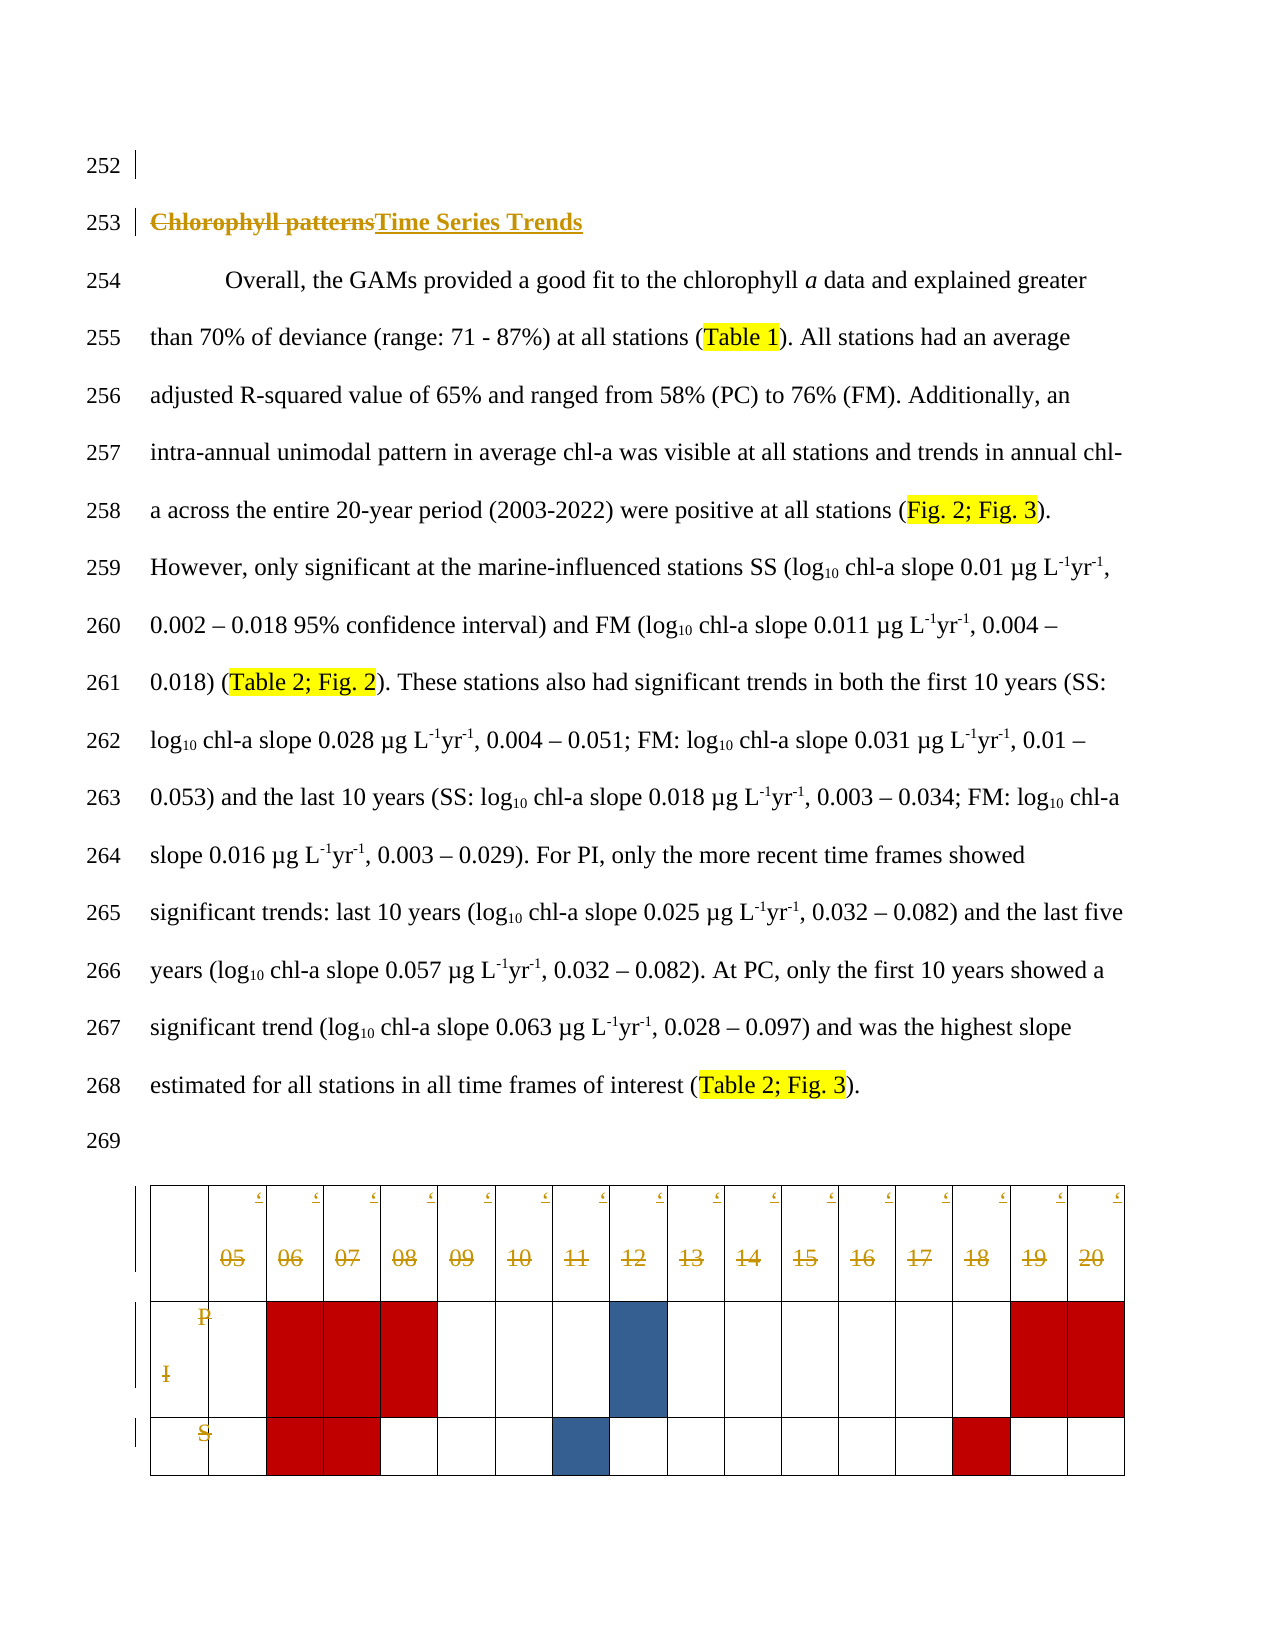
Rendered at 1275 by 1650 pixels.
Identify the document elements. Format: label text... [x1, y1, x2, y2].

table_header [896, 1186, 952, 1301]
table_cell [496, 1302, 552, 1417]
table_cell [725, 1418, 781, 1475]
table_cell [553, 1418, 609, 1475]
table_header [438, 1186, 495, 1301]
table_cell [725, 1302, 781, 1417]
table_cell [209, 1302, 266, 1417]
table_cell [381, 1302, 437, 1417]
table_cell [839, 1418, 895, 1475]
table_cell [782, 1418, 838, 1475]
table_cell [151, 1302, 208, 1417]
table_header [324, 1186, 380, 1301]
table_cell [782, 1302, 838, 1417]
table_header [553, 1186, 609, 1301]
table_cell [151, 1418, 208, 1475]
table_cell [610, 1418, 667, 1475]
table_header [496, 1186, 552, 1301]
table_cell [953, 1418, 1010, 1475]
table_cell [1011, 1418, 1067, 1475]
table_cell [1011, 1302, 1067, 1417]
table_cell [496, 1418, 552, 1475]
table_header [209, 1186, 266, 1301]
table_cell [553, 1302, 609, 1417]
table_header [668, 1186, 724, 1301]
table_cell [267, 1302, 323, 1417]
table_cell [610, 1302, 667, 1417]
table_header [1068, 1186, 1124, 1301]
table_cell [896, 1302, 952, 1417]
table_header [725, 1186, 781, 1301]
table_cell [209, 1418, 266, 1475]
table_cell [668, 1418, 724, 1475]
table_cell [324, 1302, 380, 1417]
table_header [610, 1186, 667, 1301]
table_cell [953, 1302, 1010, 1417]
table_header [1011, 1186, 1067, 1301]
table_cell [839, 1302, 895, 1417]
table_header [381, 1186, 437, 1301]
table_cell [896, 1418, 952, 1475]
text Overall, the GAMs provided a good fit to the chlorophyll a data and explained greater than 70% of deviance (range: 71 - 87%) at all stations (Table 1). All stations had an average adjusted R-squared value of 65% and ranged from 58% (PC) to 76% (FM). Additionally, an intra-annual unimodal pattern in average chl-a was visible at all stations and trends in annual chl-a across the entire 20-year period (2003-2022) were positive at all stations (Fig. 2; Fig. 3). However, only significant at the marine-influenced stations SS (log10 chl-a slope 0.01 µg L-1yr-1, 0.002 – 0.018 95% confidence interval) and FM (log10 chl-a slope 0.011 µg L-1yr-1, 0.004 – 0.018) (Table 2; Fig. 2). These stations also had significant trends in both the first 10 years (SS: log10 chl-a slope 0.028 µg L-1yr-1, 0.004 – 0.051; FM: log10 chl-a slope 0.031 µg L-1yr-1, 0.01 – 0.053) and the last 10 years (SS: log10 chl-a slope 0.018 µg L-1yr-1, 0.003 – 0.034; FM: log10 chl-a slope 0.016 µg L-1yr-1, 0.003 – 0.029). For PI, only the more recent time frames showed significant trends: last 10 years (log10 chl-a slope 0.025 µg L-1yr-1, 0.032 – 0.082) and the last five years (log10 chl-a slope 0.057 µg L-1yr-1, 0.032 – 0.082). At PC, only the first 10 years showed a significant trend (log10 chl-a slope 0.063 µg L-1yr-1, 0.028 – 0.097) and was the highest slope estimated for all stations in all time frames of interest (Table 2; Fig. 3). [150, 265, 1125, 1099]
table_cell [324, 1418, 380, 1475]
table_header [267, 1186, 323, 1301]
table_cell [267, 1418, 323, 1475]
table_cell [1068, 1418, 1124, 1475]
table_cell [668, 1302, 724, 1417]
table_header [151, 1186, 208, 1301]
table_cell [381, 1418, 437, 1475]
table_cell [438, 1418, 495, 1475]
table_cell [438, 1302, 495, 1417]
table_header [953, 1186, 1010, 1301]
table_cell [1068, 1302, 1124, 1417]
table_header [839, 1186, 895, 1301]
table_header [782, 1186, 838, 1301]
